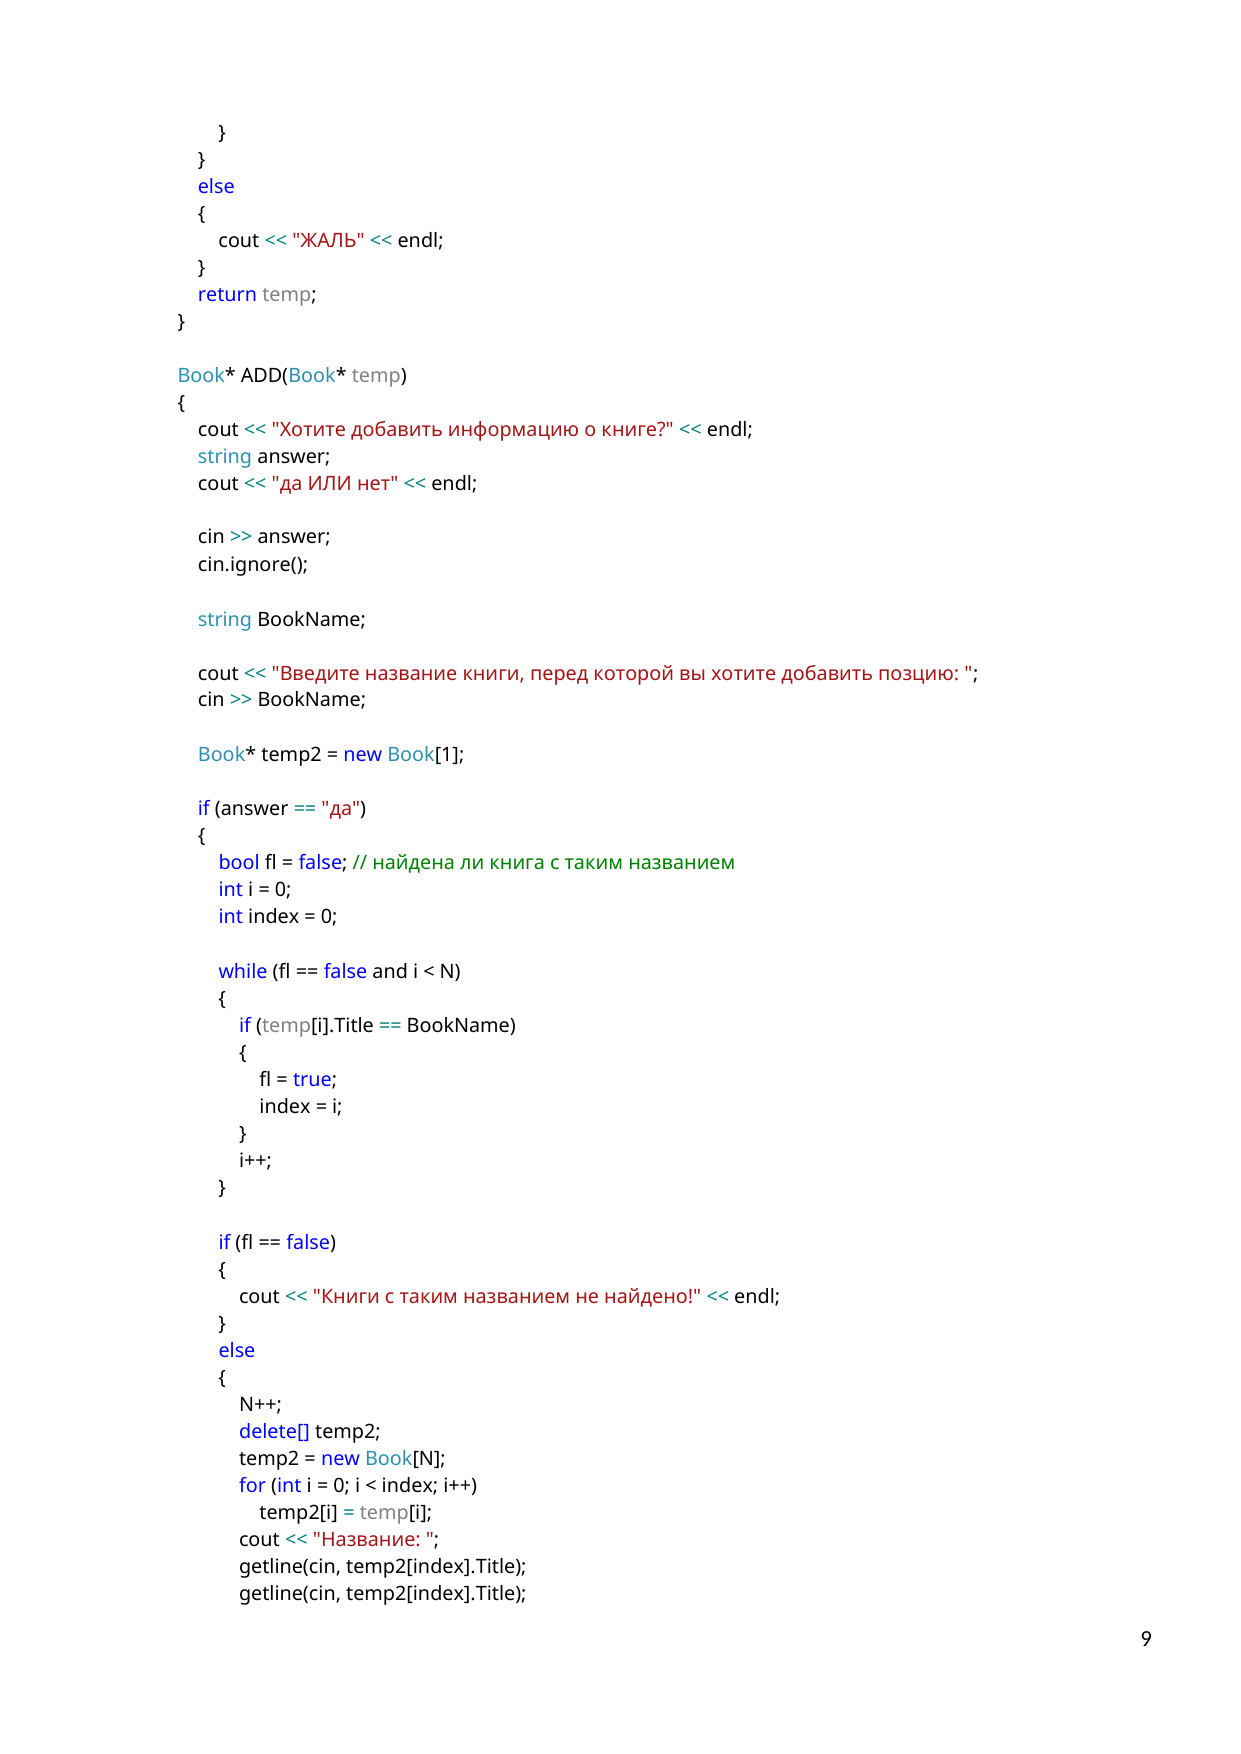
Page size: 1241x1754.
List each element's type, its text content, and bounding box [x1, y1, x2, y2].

text { [177, 1363, 1152, 1390]
text cout << "Название: "; [177, 1525, 1152, 1552]
text Book* ADD(Book* temp) [177, 361, 1152, 388]
text fl = true; [177, 1066, 1152, 1092]
text cin >> answer; [177, 523, 1152, 550]
text delete[] temp2; [177, 1417, 1152, 1444]
text cout << "ЖАЛЬ" << endl; [177, 226, 1152, 253]
text for (int i = 0; i < index; i++) [177, 1471, 1152, 1498]
text Book* temp2 = new Book[1]; [177, 741, 1152, 768]
text cout << "Хотите добавить информацию о книге?" << endl; [177, 415, 1152, 442]
text } [177, 1173, 1152, 1200]
text int i = 0; [177, 876, 1152, 903]
text } [177, 1119, 1152, 1146]
text cout << "Введите название книги, перед которой вы хотите добавить позцию: "; [177, 659, 1152, 686]
text i++; [177, 1146, 1152, 1173]
text } [177, 307, 1152, 334]
text getline(cin, temp2[index].Title); [177, 1579, 1152, 1606]
text int index = 0; [177, 903, 1152, 929]
text { [177, 984, 1152, 1012]
text N++; [177, 1390, 1152, 1417]
text { [177, 1255, 1152, 1282]
text bool fl = false; // найдена ли книга с таким названием [177, 849, 1152, 876]
text getline(cin, temp2[index].Title); [177, 1552, 1152, 1579]
text { [177, 199, 1152, 226]
text cout << "да ИЛИ нет" << endl; [177, 469, 1152, 496]
text } [177, 253, 1152, 280]
text while (fl == false and i < N) [177, 958, 1152, 984]
text { [177, 388, 1152, 415]
text string answer; [177, 442, 1152, 469]
text } [177, 118, 1152, 145]
text cin.ignore(); [177, 550, 1152, 577]
text cout << "Книги с таким названием не найдено!" << endl; [177, 1282, 1152, 1309]
text cin >> BookName; [177, 686, 1152, 713]
text index = i; [177, 1092, 1152, 1119]
text } [177, 1309, 1152, 1336]
text } [177, 145, 1152, 172]
text if (temp[i].Title == BookName) [177, 1012, 1152, 1038]
text return temp; [177, 280, 1152, 307]
text temp2 = new Book[N]; [177, 1444, 1152, 1471]
text else [177, 1336, 1152, 1363]
text string BookName; [177, 605, 1152, 632]
text { [177, 822, 1152, 849]
text temp2[i] = temp[i]; [177, 1498, 1152, 1525]
text if (answer == "да") [177, 795, 1152, 822]
text if (fl == false) [177, 1228, 1152, 1255]
text else [177, 172, 1152, 199]
text { [177, 1038, 1152, 1066]
